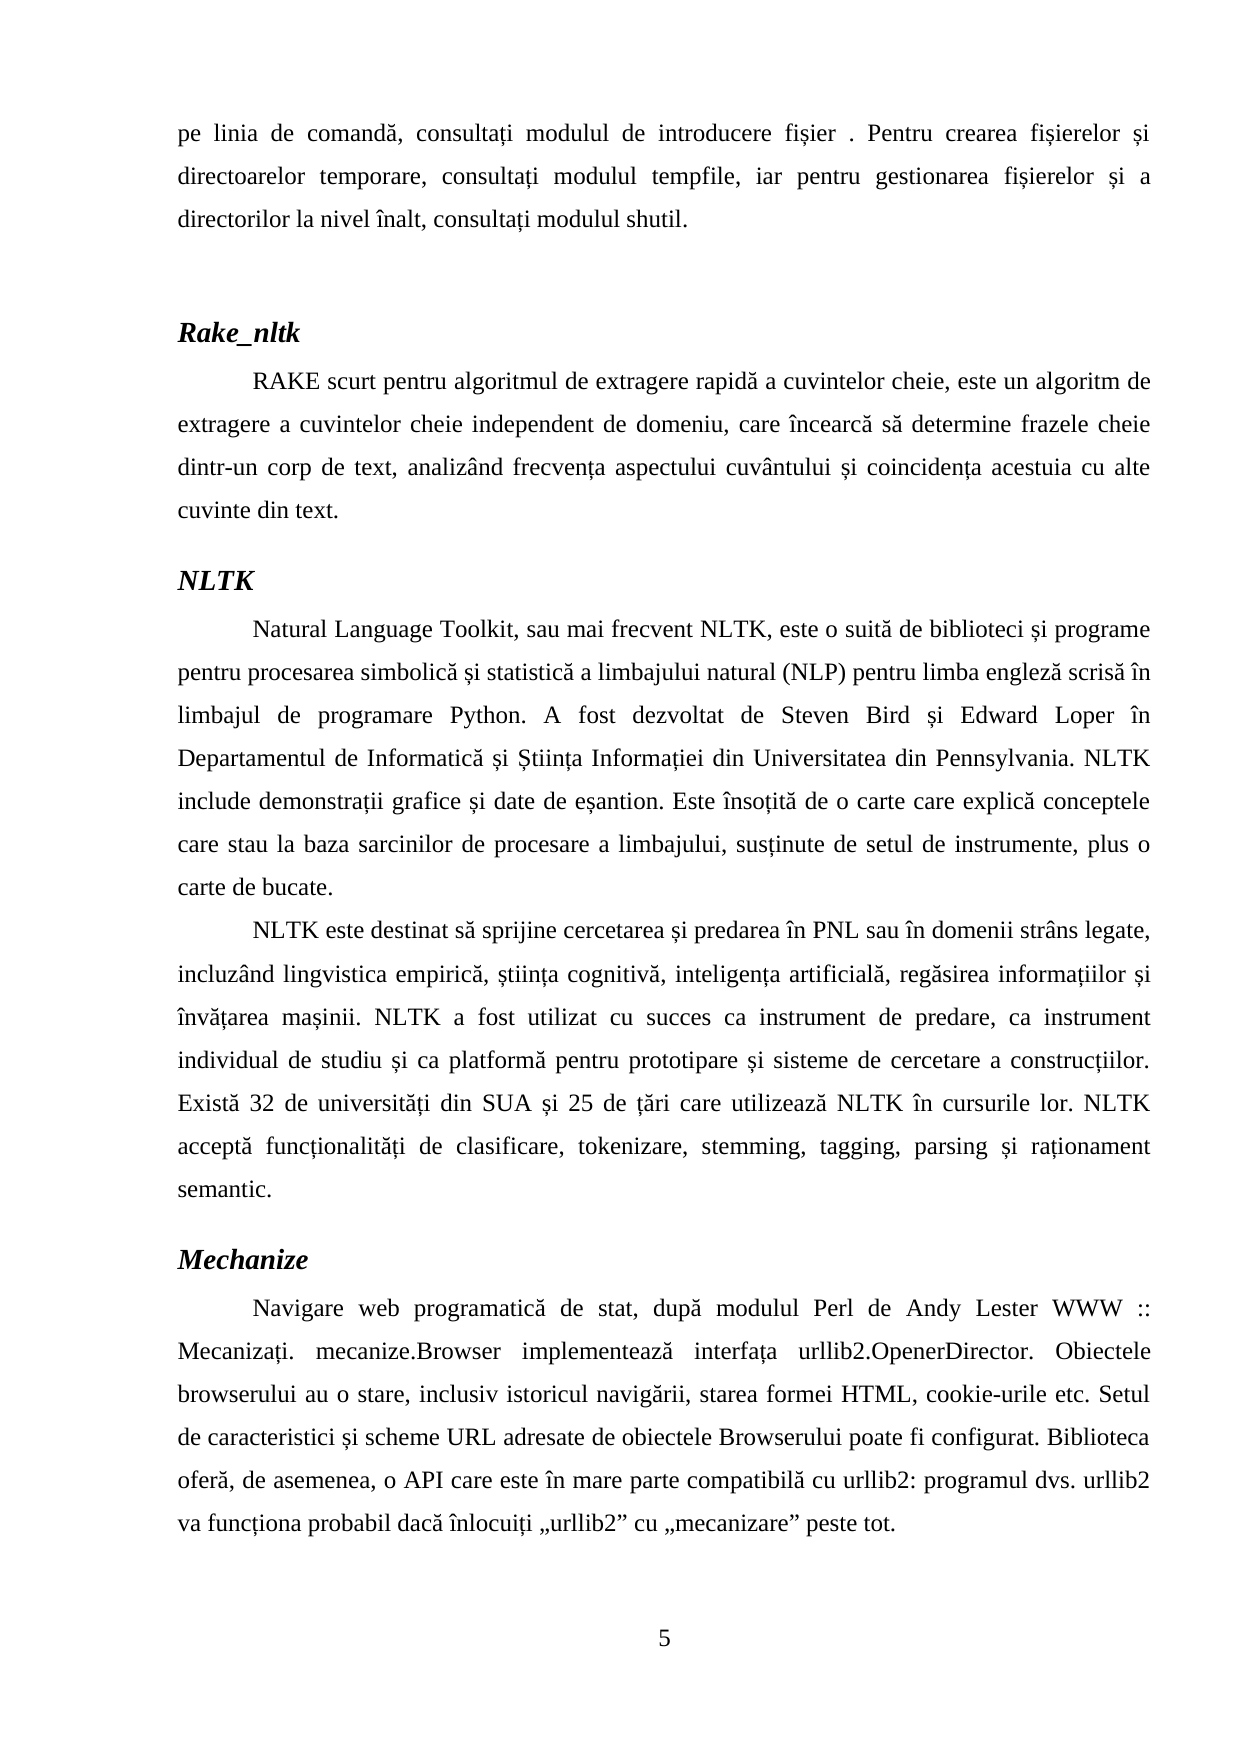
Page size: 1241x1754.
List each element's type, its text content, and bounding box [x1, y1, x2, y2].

subtitle Rake_nltk [177, 316, 1152, 349]
text Natural Language Toolkit, sau mai frecvent NLTK, este o suită de biblioteci și programe pentru procesarea simbolică și statistică a limbajului natural (NLP) pentru limba engleză scrisă în limbajul de programare Python. A fost dezvoltat de Steven Bird și Edward Loper în Departamentul de Informatică și Știința Informației din Universitatea din Pennsylvania. NLTK include demonstrații grafice și date de eșantion. Este însoțită de o carte care explică conceptele care stau la baza sarcinilor de procesare a limbajului, susținute de setul de instrumente, plus o carte de bucate. [177, 614, 1152, 901]
subtitle Mechanize [177, 1242, 1152, 1276]
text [177, 118, 1152, 233]
text NLTK este destinat să sprijine cercetarea și predarea în PNL sau în domenii strâns legate, incluzând lingvistica empirică, știința cognitivă, inteligența artificială, regăsirea informațiilor și învățarea mașinii. NLTK a fost utilizat cu succes ca instrument de predare, ca instrument individual de studiu și ca platformă pentru prototipare și sisteme de cercetare a construcțiilor. Există 32 de universități din SUA și 25 de țări care utilizează NLTK în cursurile lor. NLTK acceptă funcționalități de clasificare, tokenizare, stemming, tagging, parsing și raționament semantic. [177, 916, 1152, 1203]
text Navigare web programatică de stat, după modulul Perl de Andy Lester WWW :: Mecanizați. mecanize.Browser implementează interfața urllib2.OpenerDirector. Obiectele browserului au o stare, inclusiv istoricul navigării, starea formei HTML, cookie-urile etc. Setul de caracteristici și scheme URL adresate de obiectele Browserului poate fi configurat. Biblioteca oferă, de asemenea, o API care este în mare parte compatibilă cu urllib2: programul dvs. urllib2 va funcționa probabil dacă înlocuiți „urllib2” cu „mecanizare” peste tot. [177, 1293, 1152, 1537]
subtitle NLTK [177, 563, 1152, 597]
text RAKE scurt pentru algoritmul de extragere rapidă a cuvintelor cheie, este un algoritm de extragere a cuvintelor cheie independent de domeniu, care încearcă să determine frazele cheie dintr-un corp de text, analizând frecvența aspectului cuvântului și coincidența acestuia cu alte cuvinte din text. [177, 366, 1152, 524]
